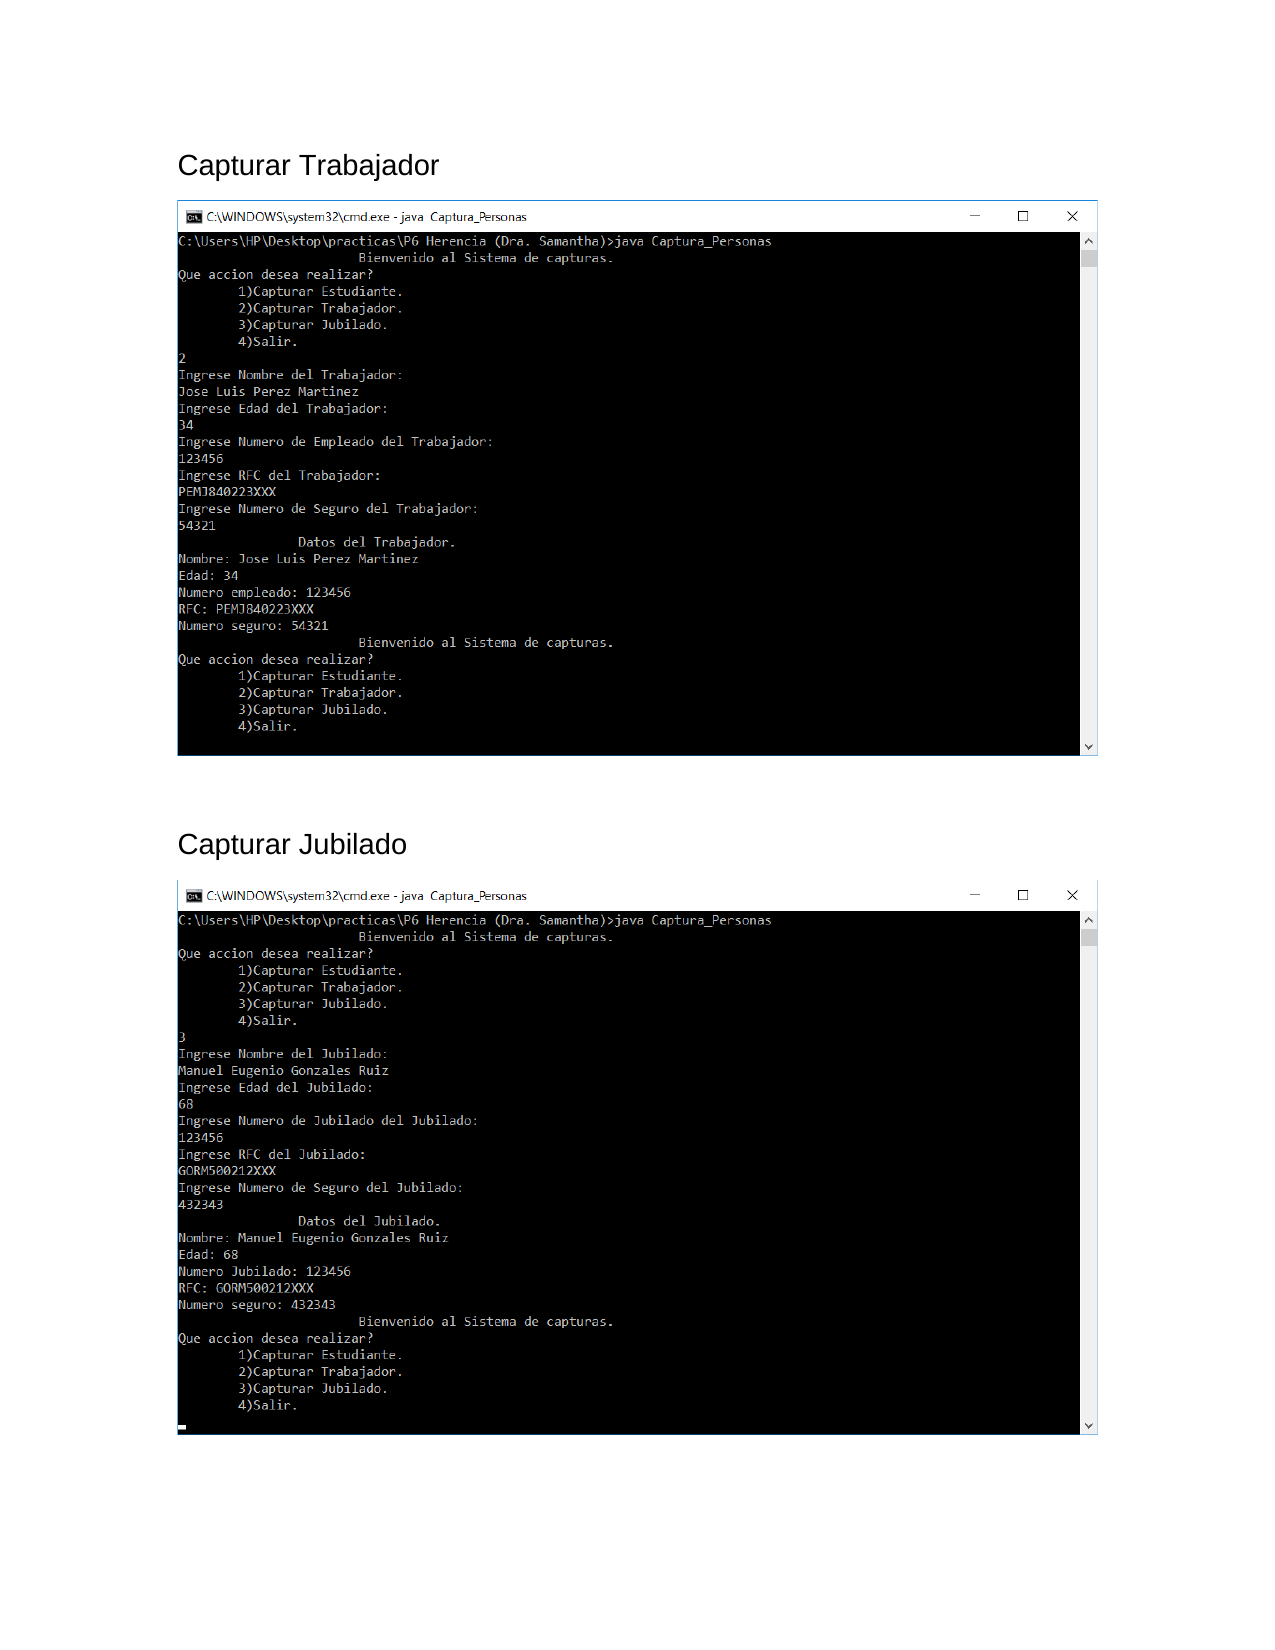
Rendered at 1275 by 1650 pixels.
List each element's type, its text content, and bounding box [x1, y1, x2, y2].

text Capturar Trabajador [177, 148, 1098, 181]
picture [177, 200, 1098, 756]
text Capturar Jubilado [177, 827, 1098, 861]
picture [177, 880, 1098, 1435]
